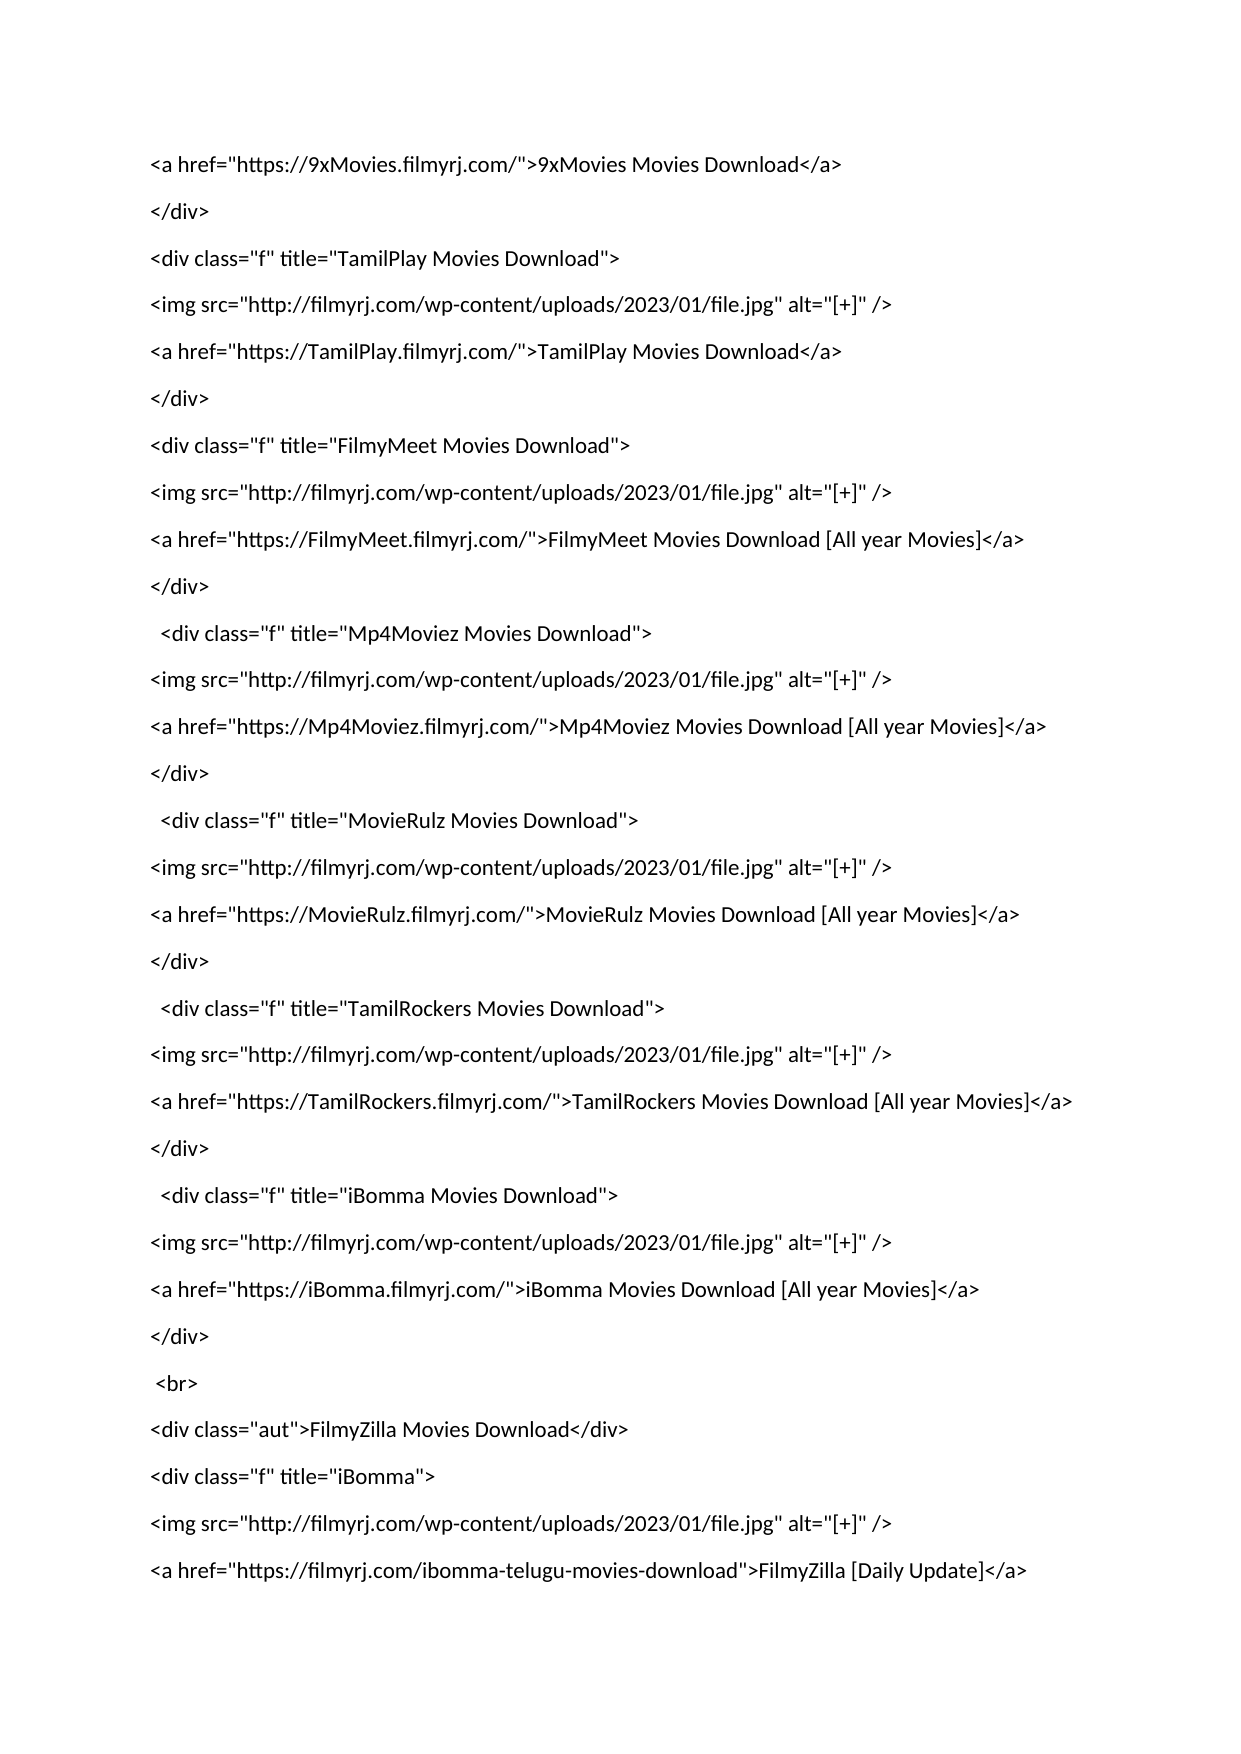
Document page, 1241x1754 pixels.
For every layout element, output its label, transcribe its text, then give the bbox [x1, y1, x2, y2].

text <a href="https://Mp4Moviez.filmyrj.com/">Mp4Moviez Movies Download [All year Movies]</a> [150, 712, 1090, 741]
text <div class="f" title="TamilRockers Movies Download"> [150, 994, 1090, 1022]
text <br> [150, 1369, 1090, 1397]
text <a href="https://9xMovies.filmyrj.com/">9xMovies Movies Download</a> [150, 150, 1090, 178]
text </div> [150, 197, 1090, 225]
text <div class="f" title="iBomma Movies Download"> [150, 1181, 1090, 1209]
text <img src="http://filmyrj.com/wp-content/uploads/2023/01/file.jpg" alt="[+]" /> [150, 853, 1090, 881]
text </div> [150, 1322, 1090, 1350]
text </div> [150, 572, 1090, 600]
text <a href="https://filmyrj.com/ibomma-telugu-movies-download">FilmyZilla [Daily Update]</a> [150, 1556, 1090, 1584]
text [150, 291, 1090, 319]
text <a href="https://iBomma.filmyrj.com/">iBomma Movies Download [All year Movies]</a> [150, 1275, 1090, 1303]
text <div class="f" title="Mp4Moviez Movies Download"> [150, 619, 1090, 647]
text <img src="http://filmyrj.com/wp-content/uploads/2023/01/file.jpg" alt="[+]" /> [150, 478, 1090, 506]
text <img src="http://filmyrj.com/wp-content/uploads/2023/01/file.jpg" alt="[+]" /> [150, 666, 1090, 694]
text <div class="aut">FilmyZilla Movies Download</div> [150, 1416, 1090, 1444]
text </div> [150, 384, 1090, 412]
text <a href="https://TamilRockers.filmyrj.com/">TamilRockers Movies Download [All year Movies]</a> [150, 1087, 1090, 1116]
text <div class="f" title="FilmyMeet Movies Download"> [150, 431, 1090, 459]
text <div class="f" title="TamilPlay Movies Download"> [150, 244, 1090, 272]
text <a href="https://FilmyMeet.filmyrj.com/">FilmyMeet Movies Download [All year Movies]</a> [150, 525, 1090, 553]
text <div class="f" title="iBomma"> [150, 1462, 1090, 1491]
text </div> [150, 947, 1090, 975]
text <a href="https://MovieRulz.filmyrj.com/">MovieRulz Movies Download [All year Movies]</a> [150, 900, 1090, 928]
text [150, 1509, 1090, 1537]
text </div> [150, 759, 1090, 787]
text <img src="http://filmyrj.com/wp-content/uploads/2023/01/file.jpg" alt="[+]" /> [150, 1041, 1090, 1069]
text <div class="f" title="MovieRulz Movies Download"> [150, 806, 1090, 834]
text </div> [150, 1134, 1090, 1162]
text <a href="https://TamilPlay.filmyrj.com/">TamilPlay Movies Download</a> [150, 337, 1090, 366]
text <img src="http://filmyrj.com/wp-content/uploads/2023/01/file.jpg" alt="[+]" /> [150, 1228, 1090, 1256]
